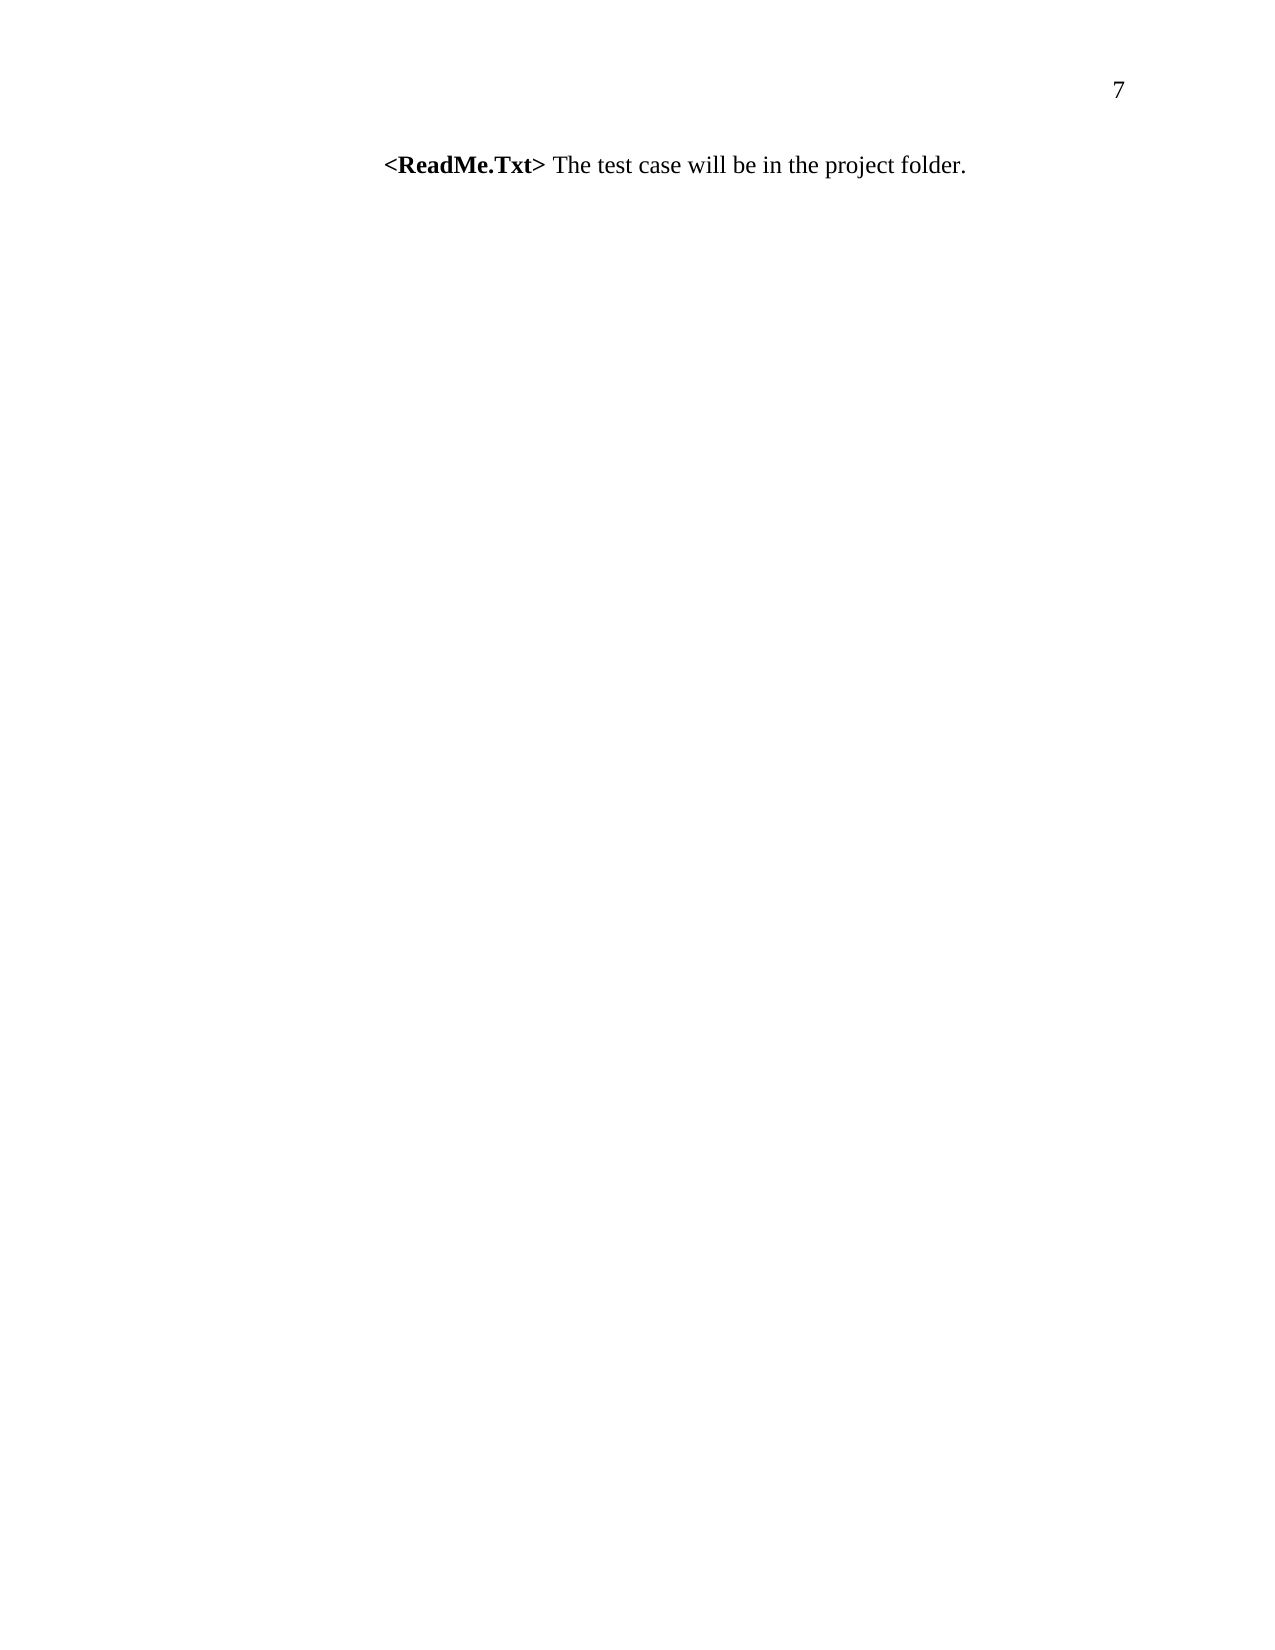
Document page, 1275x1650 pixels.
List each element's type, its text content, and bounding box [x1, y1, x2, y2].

text <ReadMe.Txt> The test case will be in the project folder. [150, 150, 1125, 179]
